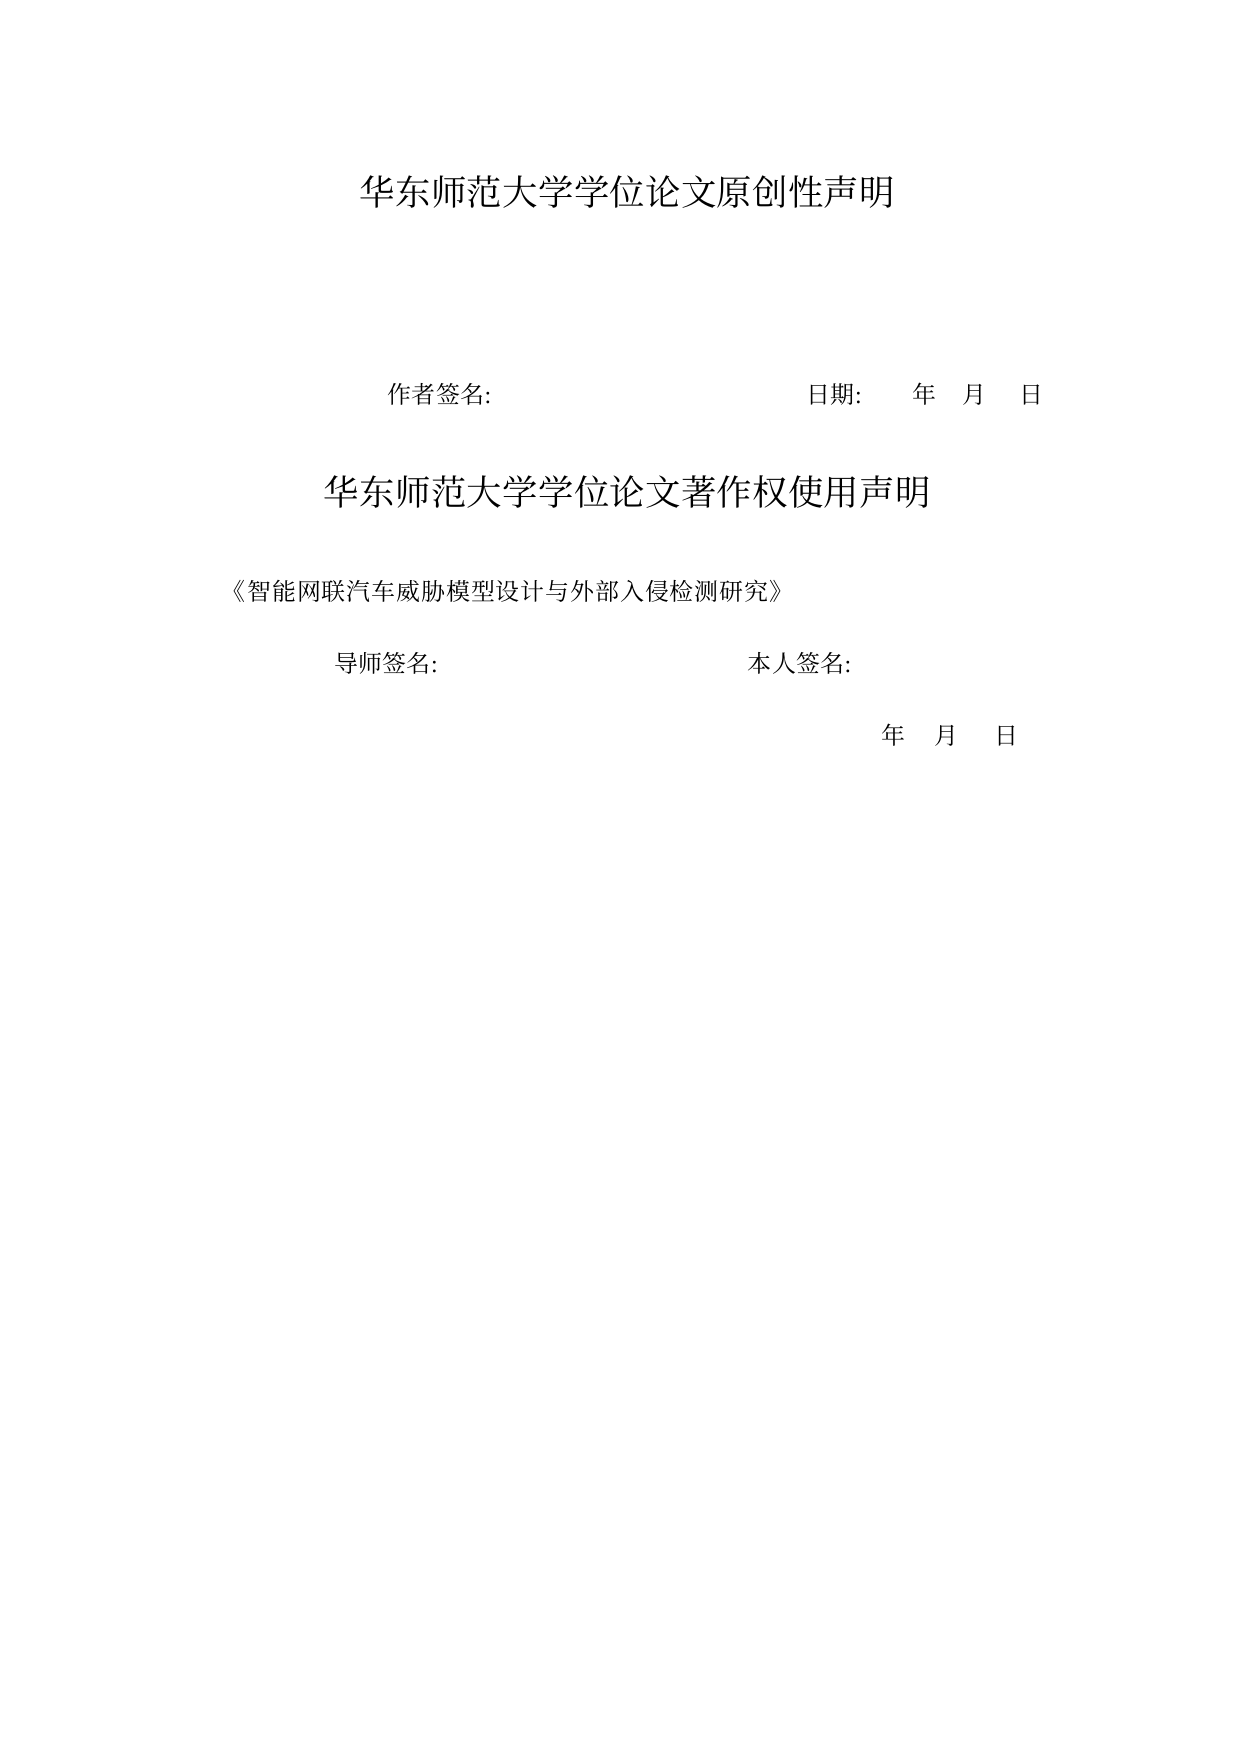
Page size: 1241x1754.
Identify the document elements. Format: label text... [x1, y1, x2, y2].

text 华东师范大学学位论文原创性声明 [359, 169, 1054, 221]
text 作者签名: 日期: 年 月 日 [186, 376, 1043, 410]
text 华东师范大学学位论文著作权使用声明 [323, 467, 1054, 518]
text 年 月 日 [186, 719, 1018, 751]
text 《智能网联汽车威胁模型设计与外部入侵检测研究》 [221, 576, 1054, 608]
text 导师签名: 本人签名: [334, 648, 1054, 679]
